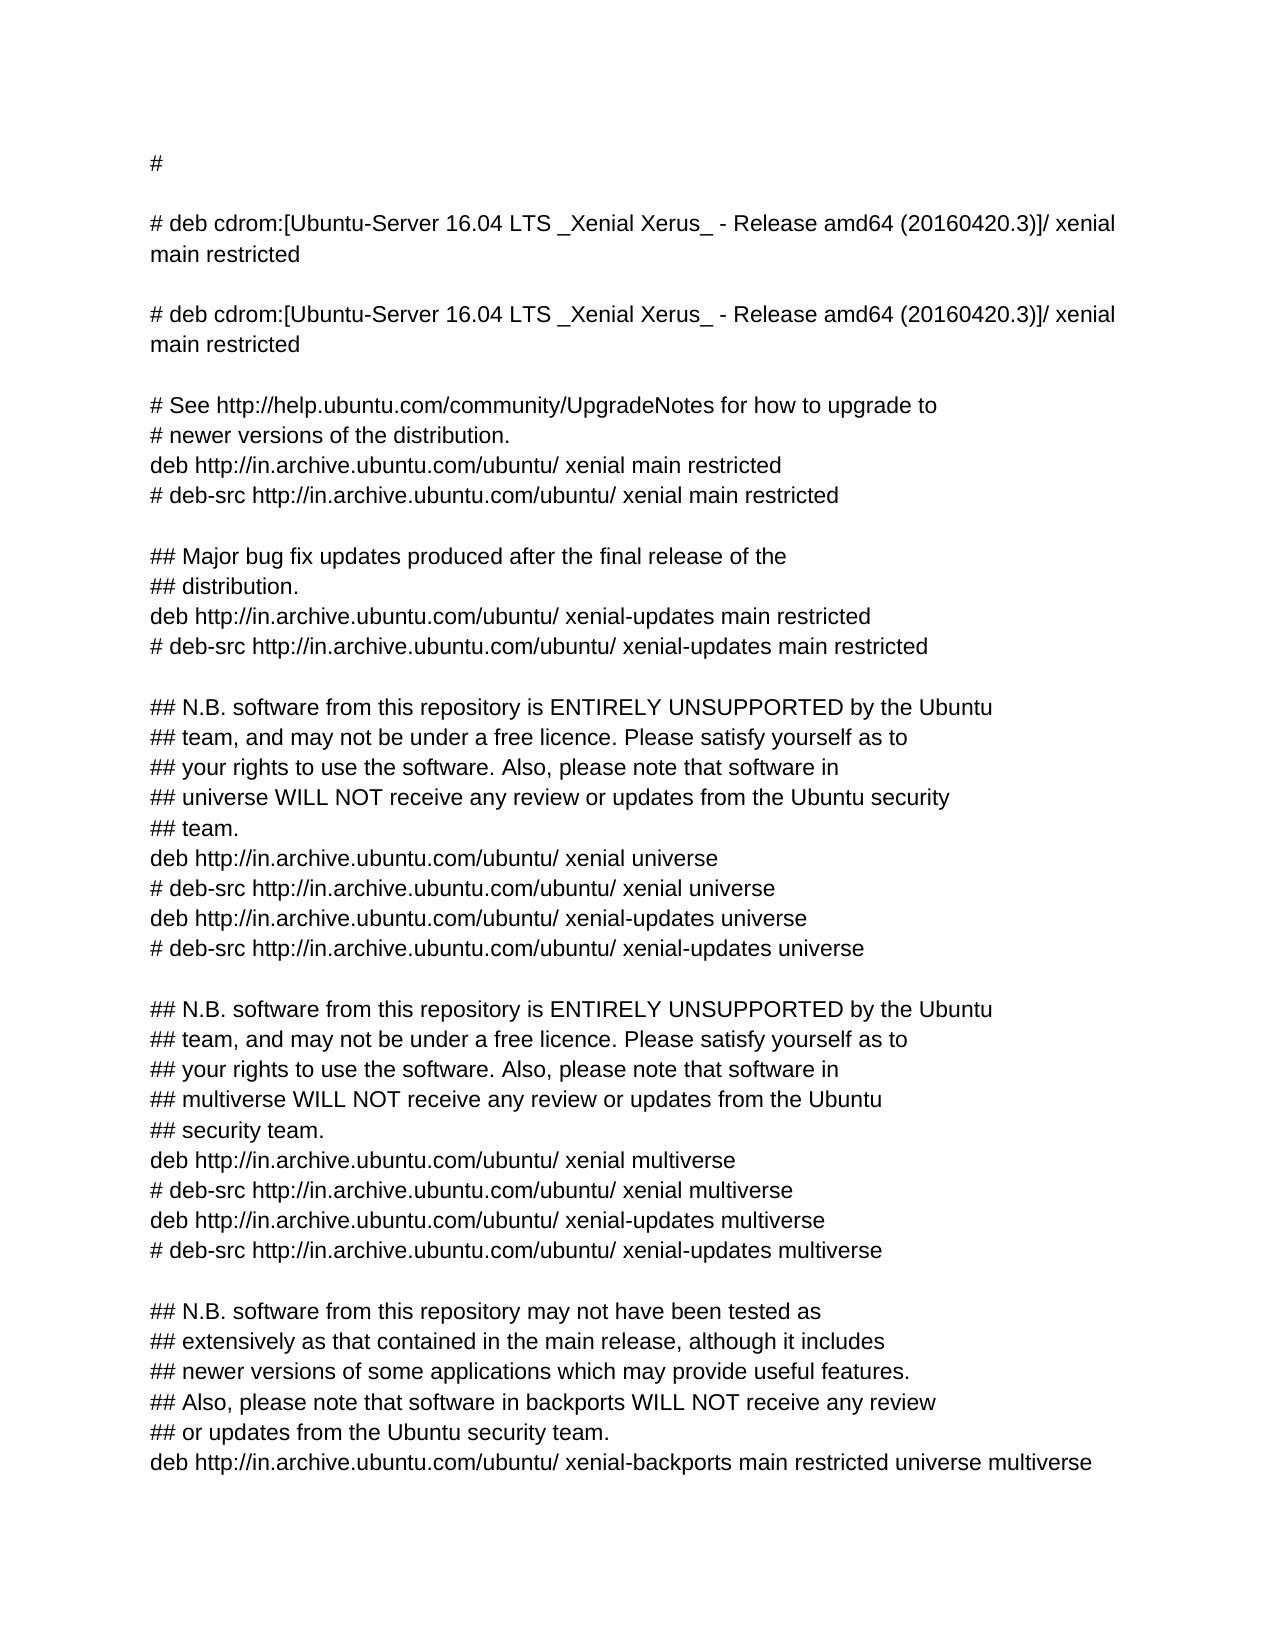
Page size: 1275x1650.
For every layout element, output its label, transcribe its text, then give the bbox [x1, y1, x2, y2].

text # deb cdrom:[Ubuntu-Server 16.04 LTS _Xenial Xerus_ - Release amd64 (20160420.3)]/ xenial main restricted [150, 210, 1125, 267]
text deb http://in.archive.ubuntu.com/ubuntu/ xenial-updates multiverse [150, 1207, 1125, 1234]
text ## security team. [150, 1117, 1125, 1143]
text deb http://in.archive.ubuntu.com/ubuntu/ xenial-updates main restricted [150, 603, 1125, 629]
text ## distribution. [150, 573, 1125, 599]
text # newer versions of the distribution. [150, 422, 1125, 448]
text # deb-src http://in.archive.ubuntu.com/ubuntu/ xenial-updates universe [150, 935, 1125, 962]
text deb http://in.archive.ubuntu.com/ubuntu/ xenial universe [150, 845, 1125, 871]
text ## your rights to use the software. Also, please note that software in [150, 1056, 1125, 1083]
text deb http://in.archive.ubuntu.com/ubuntu/ xenial-backports main restricted universe multiverse [150, 1449, 1125, 1475]
text ## team. [150, 814, 1125, 841]
text deb http://in.archive.ubuntu.com/ubuntu/ xenial main restricted [150, 452, 1125, 478]
text # deb-src http://in.archive.ubuntu.com/ubuntu/ xenial multiverse [150, 1177, 1125, 1203]
text ## team, and may not be under a free licence. Please satisfy yourself as to [150, 1026, 1125, 1052]
text ## N.B. software from this repository is ENTIRELY UNSUPPORTED by the Ubuntu [150, 694, 1125, 720]
text ## universe WILL NOT receive any review or updates from the Ubuntu security [150, 784, 1125, 811]
text # deb-src http://in.archive.ubuntu.com/ubuntu/ xenial-updates main restricted [150, 633, 1125, 660]
text ## or updates from the Ubuntu security team. [150, 1419, 1125, 1445]
text ## your rights to use the software. Also, please note that software in [150, 754, 1125, 781]
text deb http://in.archive.ubuntu.com/ubuntu/ xenial multiverse [150, 1147, 1125, 1173]
text ## N.B. software from this repository may not have been tested as [150, 1298, 1125, 1324]
text ## multiverse WILL NOT receive any review or updates from the Ubuntu [150, 1086, 1125, 1113]
text ## team, and may not be under a free licence. Please satisfy yourself as to [150, 724, 1125, 750]
text ## Major bug fix updates produced after the final release of the [150, 543, 1125, 569]
text # [150, 150, 1125, 176]
text # See http://help.ubuntu.com/community/UpgradeNotes for how to upgrade to [150, 392, 1125, 418]
text # deb cdrom:[Ubuntu-Server 16.04 LTS _Xenial Xerus_ - Release amd64 (20160420.3)]/ xenial main restricted [150, 301, 1125, 358]
text ## newer versions of some applications which may provide useful features. [150, 1358, 1125, 1385]
text ## extensively as that contained in the main release, although it includes [150, 1328, 1125, 1354]
text ## Also, please note that software in backports WILL NOT receive any review [150, 1388, 1125, 1415]
text deb http://in.archive.ubuntu.com/ubuntu/ xenial-updates universe [150, 905, 1125, 932]
text # deb-src http://in.archive.ubuntu.com/ubuntu/ xenial main restricted [150, 482, 1125, 509]
text ## N.B. software from this repository is ENTIRELY UNSUPPORTED by the Ubuntu [150, 996, 1125, 1022]
text # deb-src http://in.archive.ubuntu.com/ubuntu/ xenial-updates multiverse [150, 1237, 1125, 1264]
text # deb-src http://in.archive.ubuntu.com/ubuntu/ xenial universe [150, 875, 1125, 901]
